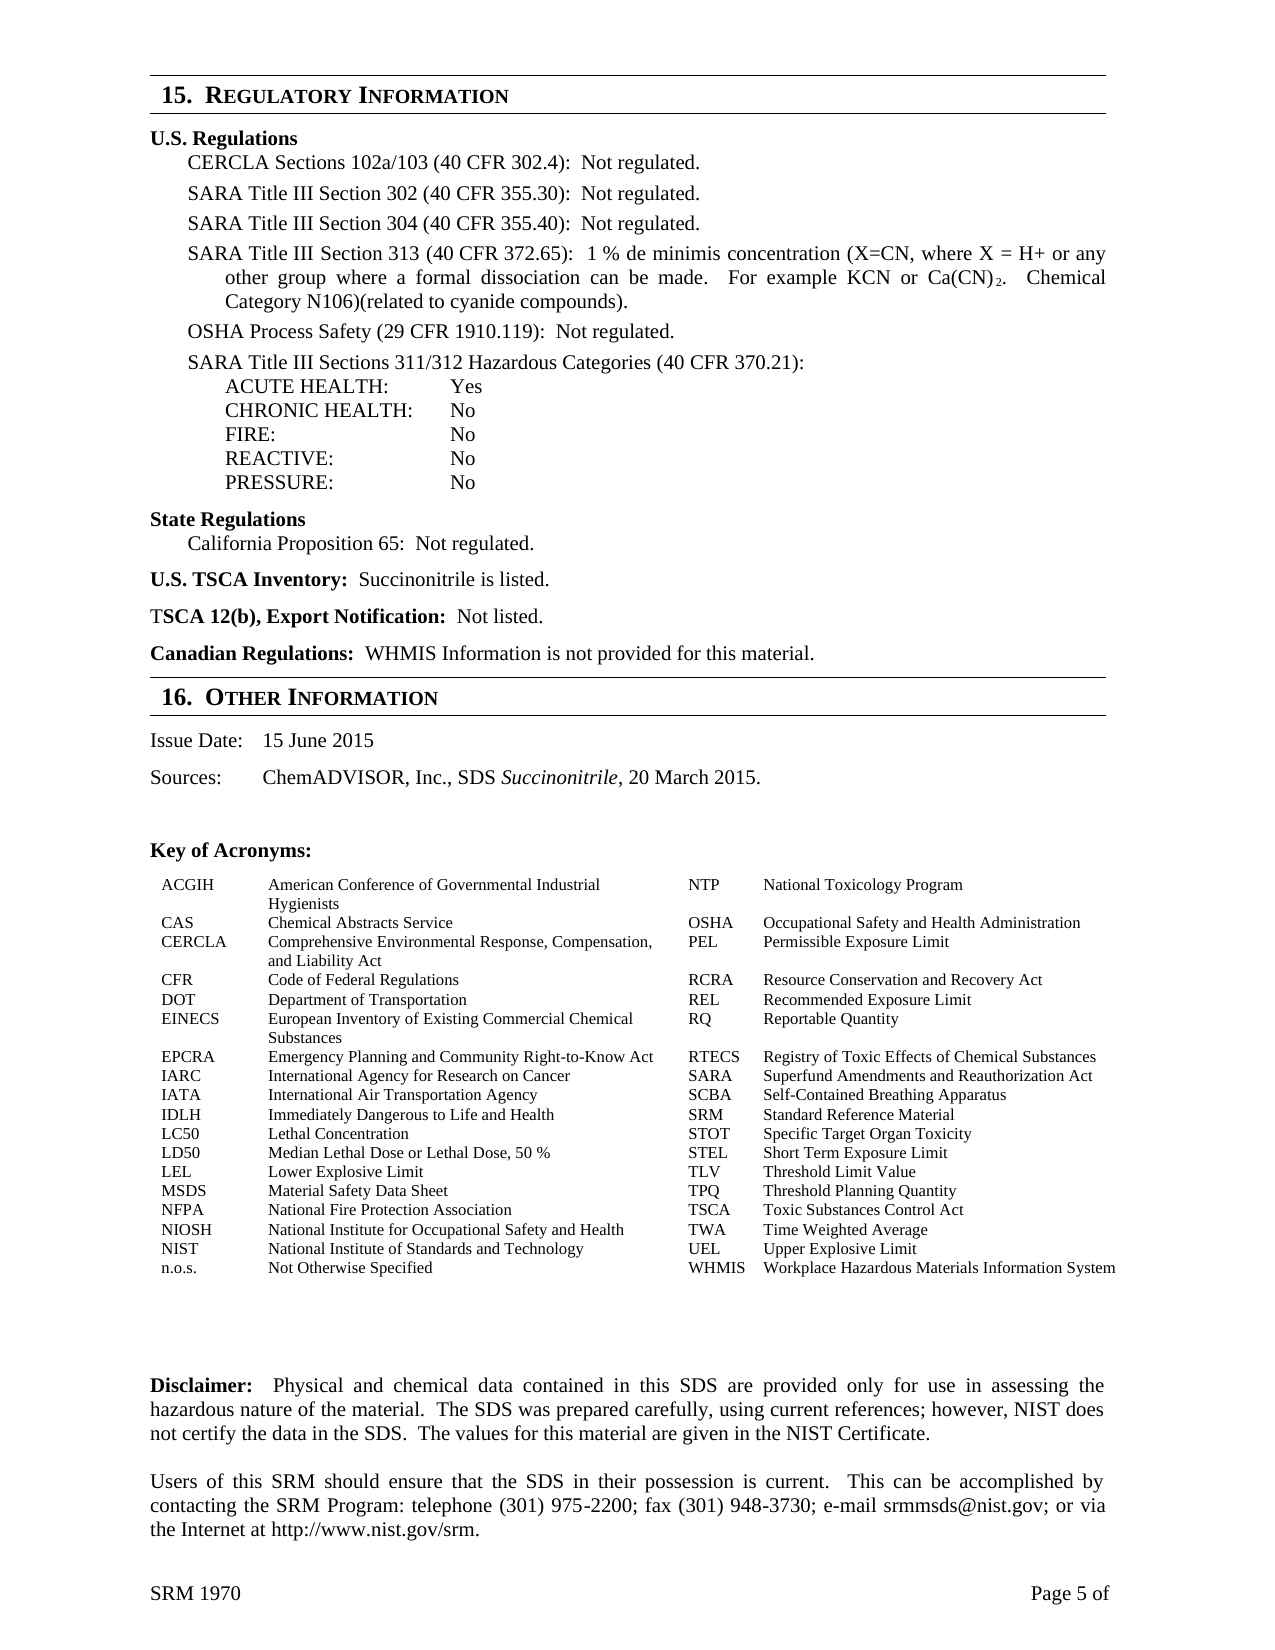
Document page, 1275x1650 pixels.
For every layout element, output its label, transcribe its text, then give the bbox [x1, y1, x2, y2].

table_cell IATA [150, 1085, 257, 1104]
table_cell Reportable Quantity [752, 1009, 1127, 1047]
text SARA Title III Section 304 (40 CFR 355.40): Not regulated. [187, 211, 1106, 235]
table_cell Lower Explosive Limit [257, 1162, 677, 1181]
table_header National Toxicology Program [752, 874, 1127, 913]
text SARA Title III Section 313 (40 CFR 372.65): 1 % de minimis concentration (X=CN, where X = H+ or any other group where a formal dissociation can be made. For example KCN or Ca(CN)2. Chemical Category N106)(related to cyanide compounds). [187, 241, 1106, 313]
table_cell EINECS [150, 1009, 257, 1047]
table_cell Emergency Planning and Community Right-to-Know Act [257, 1047, 677, 1066]
table_cell IDLH [150, 1104, 257, 1123]
table_cell Superfund Amendments and Reauthorization Act [752, 1066, 1127, 1085]
table_cell Upper Explosive Limit [752, 1239, 1127, 1258]
table_cell REL [677, 989, 752, 1008]
table_cell NIOSH [150, 1219, 257, 1238]
table_cell STEL [677, 1143, 752, 1162]
table_cell Immediately Dangerous to Life and Health [257, 1104, 677, 1123]
table_cell National Institute for Occupational Safety and Health [257, 1219, 677, 1238]
table_cell MSDS [150, 1181, 257, 1200]
table_cell TSCA [677, 1200, 752, 1219]
table_cell Median Lethal Dose or Lethal Dose, 50 % [257, 1143, 677, 1162]
table_cell CERCLA [150, 932, 257, 970]
table_cell National Fire Protection Association [257, 1200, 677, 1219]
table_cell TLV [677, 1162, 752, 1181]
table_cell LEL [150, 1162, 257, 1181]
table_cell NIST [150, 1239, 257, 1258]
text Disclaimer: Physical and chemical data contained in this SDS are provided only for use in assessing the hazardous nature of the material. The SDS was prepared carefully, using current references; however, NIST does not certify the data in the SDS. The values for this material are given in the NIST Certificate. [150, 1373, 1106, 1445]
table_cell LC50 [150, 1124, 257, 1143]
table_cell Material Safety Data Sheet [257, 1181, 677, 1200]
text Users of this SRM should ensure that the SDS in their possession is current. This can be accomplished by contacting the SRM Program: telephone (301) 975-2200; fax (301) 948-3730; e-mail srmmsds@nist.gov; or via the Internet at http://www.nist.gov/srm. [150, 1469, 1106, 1541]
table_cell National Institute of Standards and Technology [257, 1239, 677, 1258]
table_cell CFR [150, 970, 257, 989]
table_header American Conference of Governmental Industrial Hygienists [257, 874, 677, 913]
table_cell RTECS [677, 1047, 752, 1066]
table_cell CAS [150, 913, 257, 932]
text SARA Title III Sections 311/312 Hazardous Categories (40 CFR 370.21): [187, 350, 1106, 374]
table_cell Workplace Hazardous Materials Information System [752, 1258, 1127, 1277]
text CHRONIC HEALTH: No [225, 398, 1106, 422]
table_cell Time Weighted Average [752, 1219, 1127, 1238]
table_cell Lethal Concentration [257, 1124, 677, 1143]
table_cell Recommended Exposure Limit [752, 989, 1127, 1008]
text Issue Date: 15 June 2015 [150, 728, 1106, 752]
text SARA Title III Section 302 (40 CFR 355.30): Not regulated. [187, 180, 1106, 204]
table_header 15. Regulatory Information [150, 76, 1106, 112]
table_cell Permissible Exposure Limit [752, 932, 1127, 970]
table_header 16. Other Information [150, 678, 1106, 714]
table_cell PEL [677, 932, 752, 970]
text CERCLA Sections 102a/103 (40 CFR 302.4): Not regulated. [187, 150, 1106, 174]
table_cell SARA [677, 1066, 752, 1085]
table_cell Threshold Planning Quantity [752, 1181, 1127, 1200]
table_cell NFPA [150, 1200, 257, 1219]
table_cell Standard Reference Material [752, 1104, 1127, 1123]
table_cell Code of Federal Regulations [257, 970, 677, 989]
table_cell SCBA [677, 1085, 752, 1104]
table_cell Toxic Substances Control Act [752, 1200, 1127, 1219]
table_cell Chemical Abstracts Service [257, 913, 677, 932]
table_cell STOT [677, 1124, 752, 1143]
table_cell TWA [677, 1219, 752, 1238]
table_cell UEL [677, 1239, 752, 1258]
text REACTIVE: No [225, 446, 1106, 470]
text Key of Acronyms: [150, 838, 1116, 862]
table_cell n.o.s. [150, 1258, 257, 1277]
table_cell Resource Conservation and Recovery Act [752, 970, 1127, 989]
table_cell Registry of Toxic Effects of Chemical Substances [752, 1047, 1127, 1066]
table_header NTP [677, 874, 752, 913]
text U.S. TSCA Inventory: Succinonitrile is listed. [150, 567, 1106, 591]
text U.S. Regulations [150, 126, 1106, 150]
table_cell DOT [150, 989, 257, 1008]
table_cell Occupational Safety and Health Administration [752, 913, 1127, 932]
table_header ACGIH [150, 874, 257, 913]
table_cell European Inventory of Existing Commercial Chemical Substances [257, 1009, 677, 1047]
table_cell RQ [677, 1009, 752, 1047]
text ACUTE HEALTH: Yes [225, 374, 1106, 398]
text FIRE: No [225, 422, 1106, 446]
table_cell Specific Target Organ Toxicity [752, 1124, 1127, 1143]
text State Regulations [150, 507, 1106, 531]
table_cell International Agency for Research on Cancer [257, 1066, 677, 1085]
table_cell OSHA [677, 913, 752, 932]
table_cell Short Term Exposure Limit [752, 1143, 1127, 1162]
text PRESSURE: No [225, 470, 1106, 494]
table_cell Not Otherwise Specified [257, 1258, 677, 1277]
text Canadian Regulations: WHMIS Information is not provided for this material. [150, 640, 1106, 664]
table_cell SRM [677, 1104, 752, 1123]
table_cell International Air Transportation Agency [257, 1085, 677, 1104]
table_cell LD50 [150, 1143, 257, 1162]
table_cell Self-Contained Breathing Apparatus [752, 1085, 1127, 1104]
table_cell Department of Transportation [257, 989, 677, 1008]
table_cell RCRA [677, 970, 752, 989]
table_cell TPQ [677, 1181, 752, 1200]
text Sources: ChemADVISOR, Inc., SDS Succinonitrile, 20 March 2015. [150, 764, 1106, 789]
text OSHA Process Safety (29 CFR 1910.119): Not regulated. [187, 319, 1106, 343]
table_cell IARC [150, 1066, 257, 1085]
text California Proposition 65: Not regulated. [187, 531, 1106, 555]
text TSCA 12(b), Export Notification: Not listed. [150, 604, 1106, 628]
table_cell WHMIS [677, 1258, 752, 1277]
table_cell Comprehensive Environmental Response, Compensation, and Liability Act [257, 932, 677, 970]
table_cell Threshold Limit Value [752, 1162, 1127, 1181]
table_cell EPCRA [150, 1047, 257, 1066]
